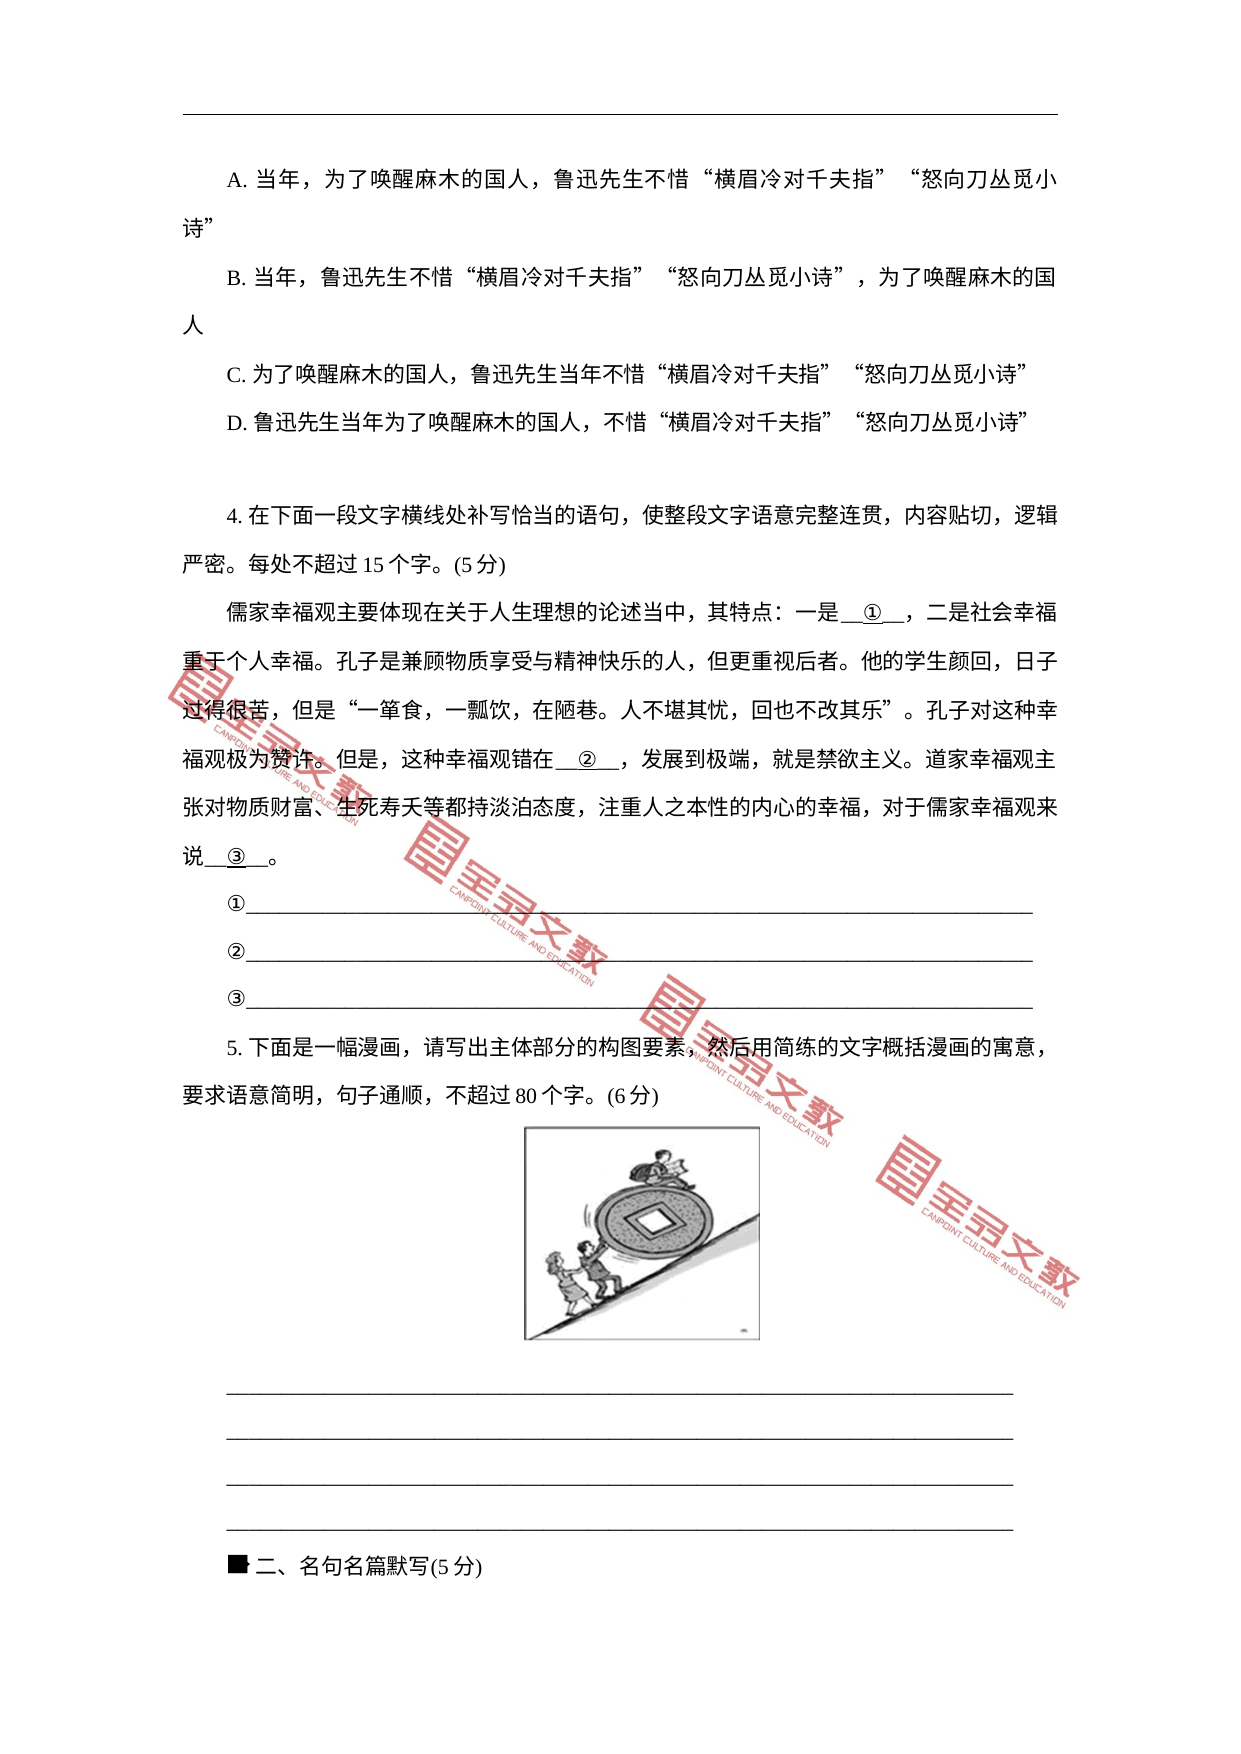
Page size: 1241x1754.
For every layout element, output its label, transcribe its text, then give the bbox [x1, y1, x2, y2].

text 4. 在下面一段文字横线处补写恰当的语句，使整段文字语意完整连贯，内容贴切，逻辑严密。每处不超过15个字。(5分) [183, 498, 1058, 579]
text A. 当年，为了唤醒麻木的国人，鲁迅先生不惜“横眉冷对千夫指”“怒向刀丛觅小诗” [183, 162, 1058, 243]
text ③________________________________________________________________________ [183, 982, 1058, 1014]
text 5. 下面是一幅漫画，请写出主体部分的构图要素，然后用简练的文字概括漫画的寓意，要求语意简明，句子通顺，不超过80个字。(6分) [183, 1029, 1058, 1111]
picture [120, 245, 1127, 1716]
text ________________________________________________________________________ [183, 1504, 1058, 1537]
text 儒家幸福观主要体现在关于人生理想的论述当中，其特点：一是__①__，二是社会幸福重于个人幸福。孔子是兼顾物质享受与精神快乐的人，但更重视后者。他的学生颜回，日子过得很苦，但是“一箪食，一瓢饮，在陋巷。人不堪其忧，回也不改其乐”。孔子对这种幸福观极为赞许。但是，这种幸福观错在__②__，发展到极端，就是禁欲主义。道家幸福观主张对物质财富、生死寿夭等都持淡泊态度，注重人之本性的内心的幸福，对于儒家幸福观来说__③__。 [183, 595, 1058, 871]
text 二、名句名篇默写(5分) [183, 1549, 1058, 1582]
text C. 为了唤醒麻木的国人，鲁迅先生当年不惜“横眉冷对千夫指”“怒向刀丛觅小诗” [183, 356, 1058, 389]
text ________________________________________________________________________ [183, 1369, 1058, 1401]
text ②________________________________________________________________________ [183, 934, 1058, 967]
text D. 鲁迅先生当年为了唤醒麻木的国人，不惜“横眉冷对千夫指”“怒向刀丛觅小诗” [183, 404, 1058, 437]
text ________________________________________________________________________ [183, 1414, 1058, 1446]
text ①________________________________________________________________________ [183, 887, 1058, 919]
text ________________________________________________________________________ [183, 1459, 1058, 1491]
text B. 当年，鲁迅先生不惜“横眉冷对千夫指”“怒向刀丛觅小诗”，为了唤醒麻木的国人 [183, 259, 1058, 340]
